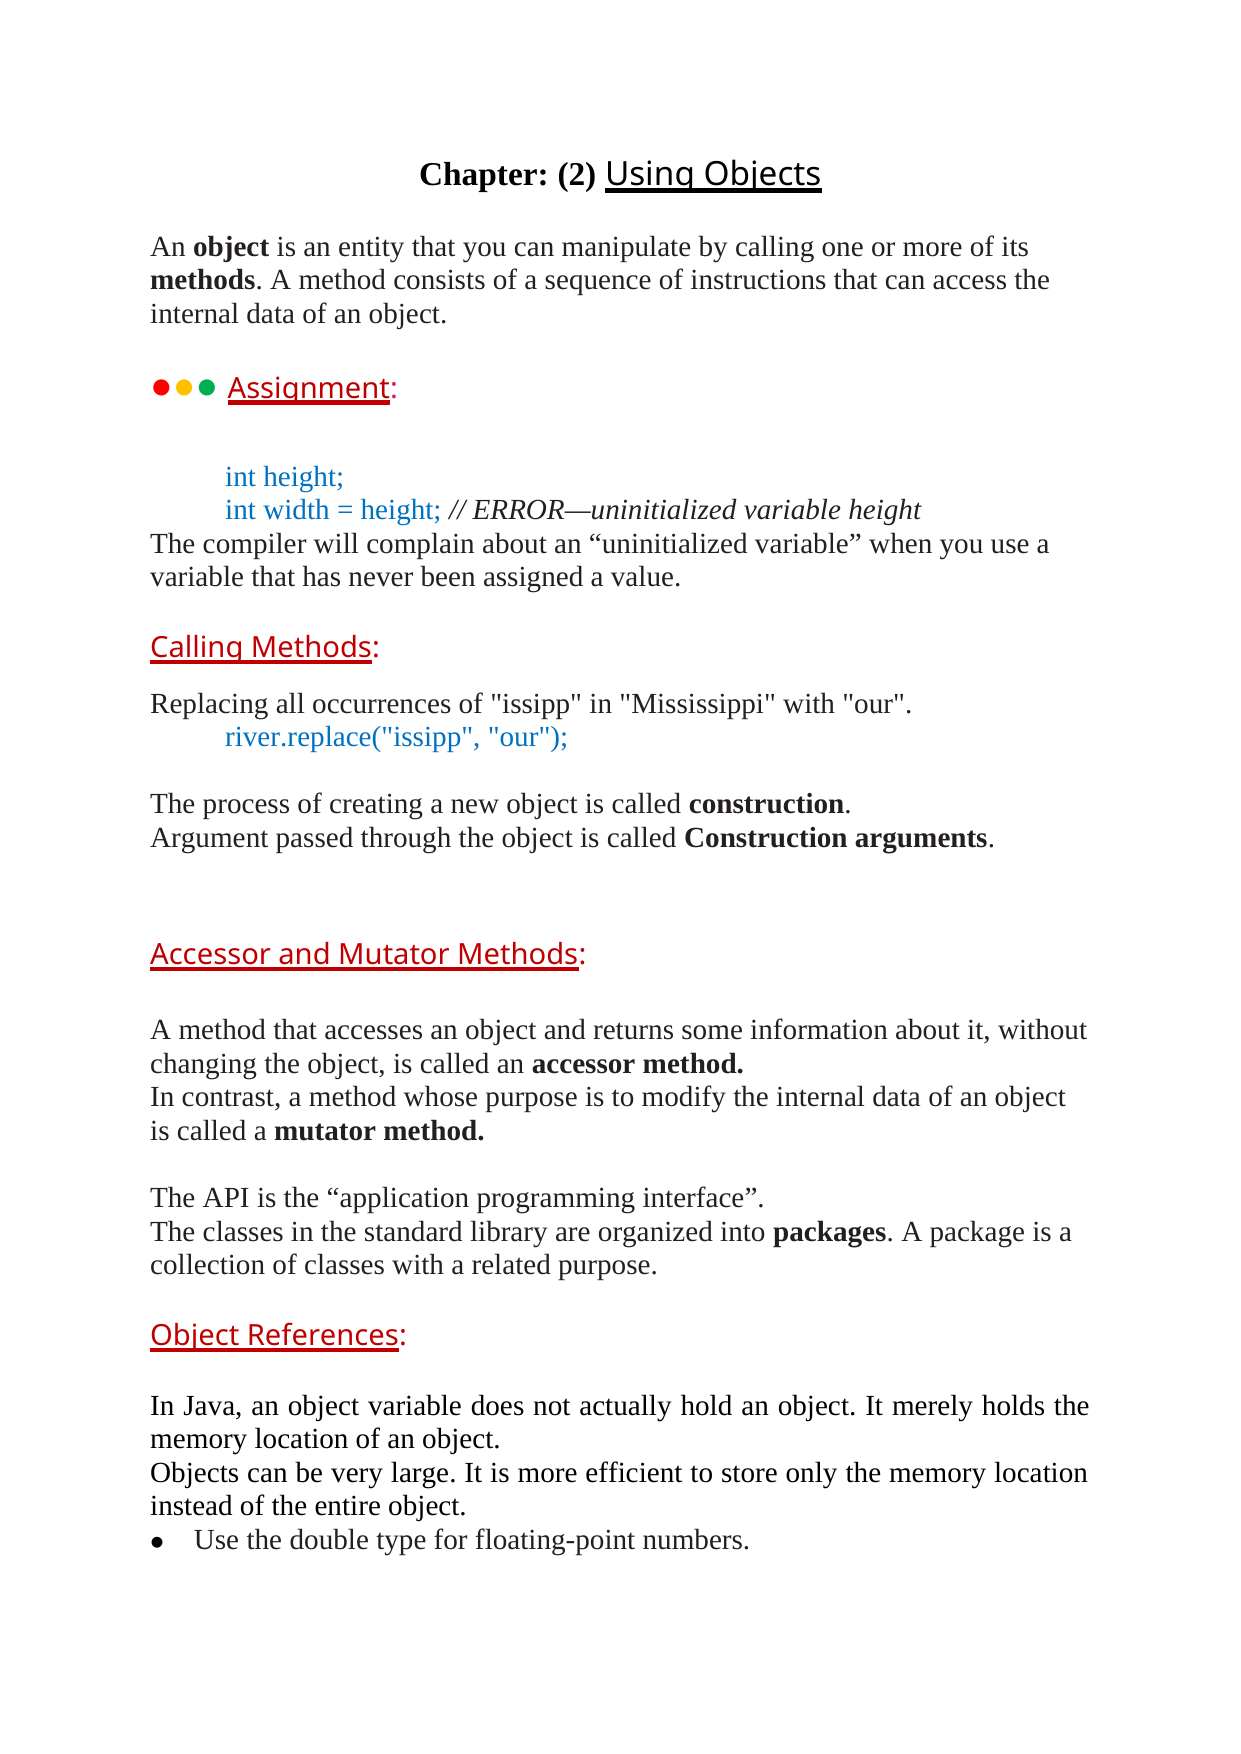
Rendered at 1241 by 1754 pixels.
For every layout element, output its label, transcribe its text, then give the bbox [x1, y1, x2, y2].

text river.replace("issipp", "our"); [150, 719, 1090, 753]
text The API is the “application programming interface”. [150, 1180, 1090, 1214]
text Accessor and Mutator Methods: [150, 933, 1090, 973]
list Use the double type for floating-point numbers. [150, 1522, 1090, 1555]
list ●●● Assignment: [150, 363, 1090, 407]
text Calling Methods: [150, 627, 1090, 666]
text Replacing all occurrences of "issipp" in "Mississippi" with "our". [150, 686, 1090, 719]
text An object is an entity that you can manipulate by calling one or more of its methods. A method consists of a sequence of instructions that can access the internal data of an object. [150, 229, 1090, 329]
text Argument passed through the object is called Construction arguments. [150, 820, 1090, 854]
text Objects can be very large. It is more efficient to store only the memory location instead of the entire object. [150, 1455, 1090, 1522]
text The compiler will complain about an “uninitialized variable” when you use a variable that has never been assigned a value. [150, 526, 1090, 593]
text Object References: [150, 1314, 1090, 1354]
text In Java, an object variable does not actually hold an object. It merely holds the memory location of an object. [150, 1388, 1090, 1455]
text The process of creating a new object is called construction. [150, 787, 1090, 820]
text In contrast, a method whose purpose is to modify the internal data of an object is called a mutator method. [150, 1079, 1090, 1147]
text A method that accesses an object and returns some information about it, without changing the object, is called an accessor method. [150, 1012, 1090, 1079]
text Chapter: (2) Using Objects [150, 150, 1090, 195]
text int width = height; // ERROR—uninitialized variable height [150, 492, 1090, 526]
text int height; [150, 459, 1090, 492]
text The classes in the standard library are organized into packages. A package is a collection of classes with a related purpose. [150, 1214, 1090, 1281]
